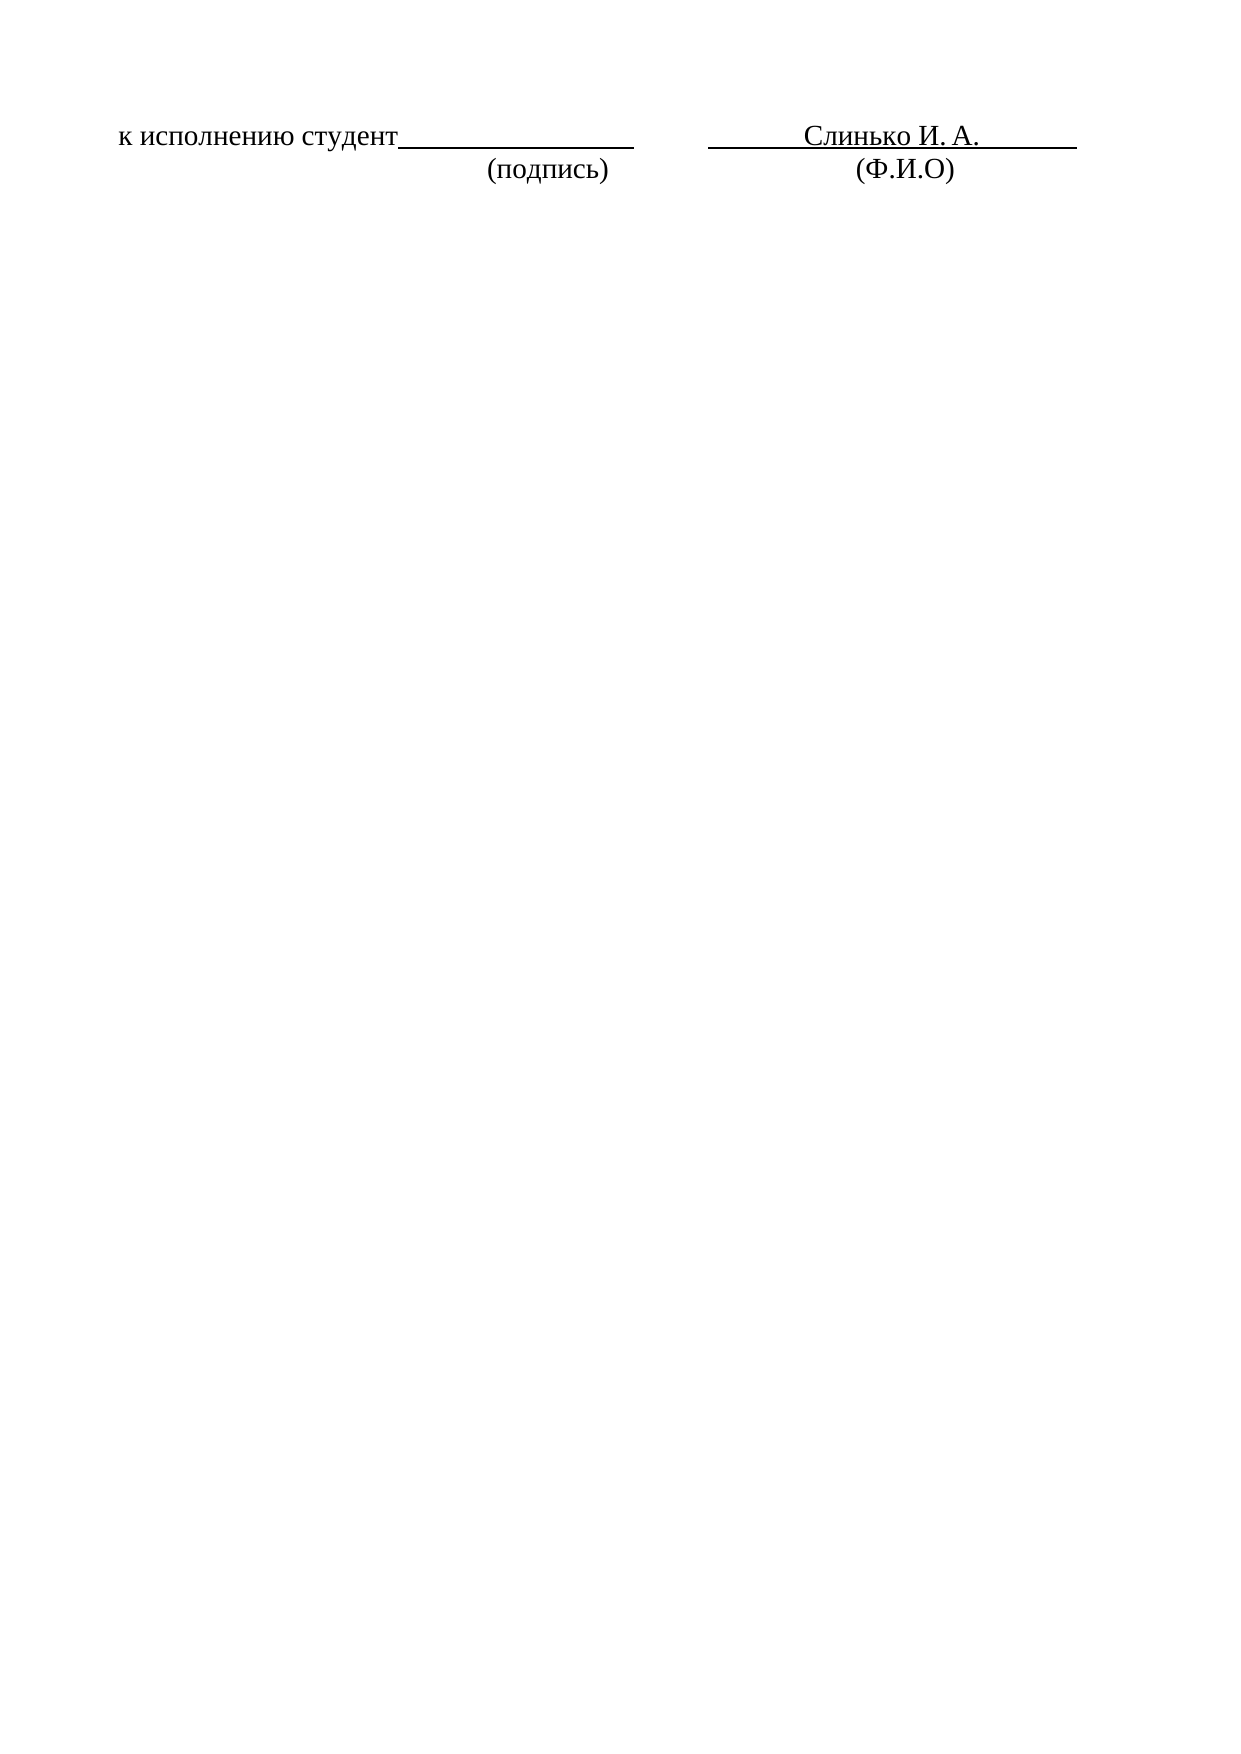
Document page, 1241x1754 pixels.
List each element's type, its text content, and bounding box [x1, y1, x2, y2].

text (подпись) (Ф.И.О) [118, 152, 1181, 185]
text к исполнению студент Слинько И. А. [118, 118, 1181, 152]
